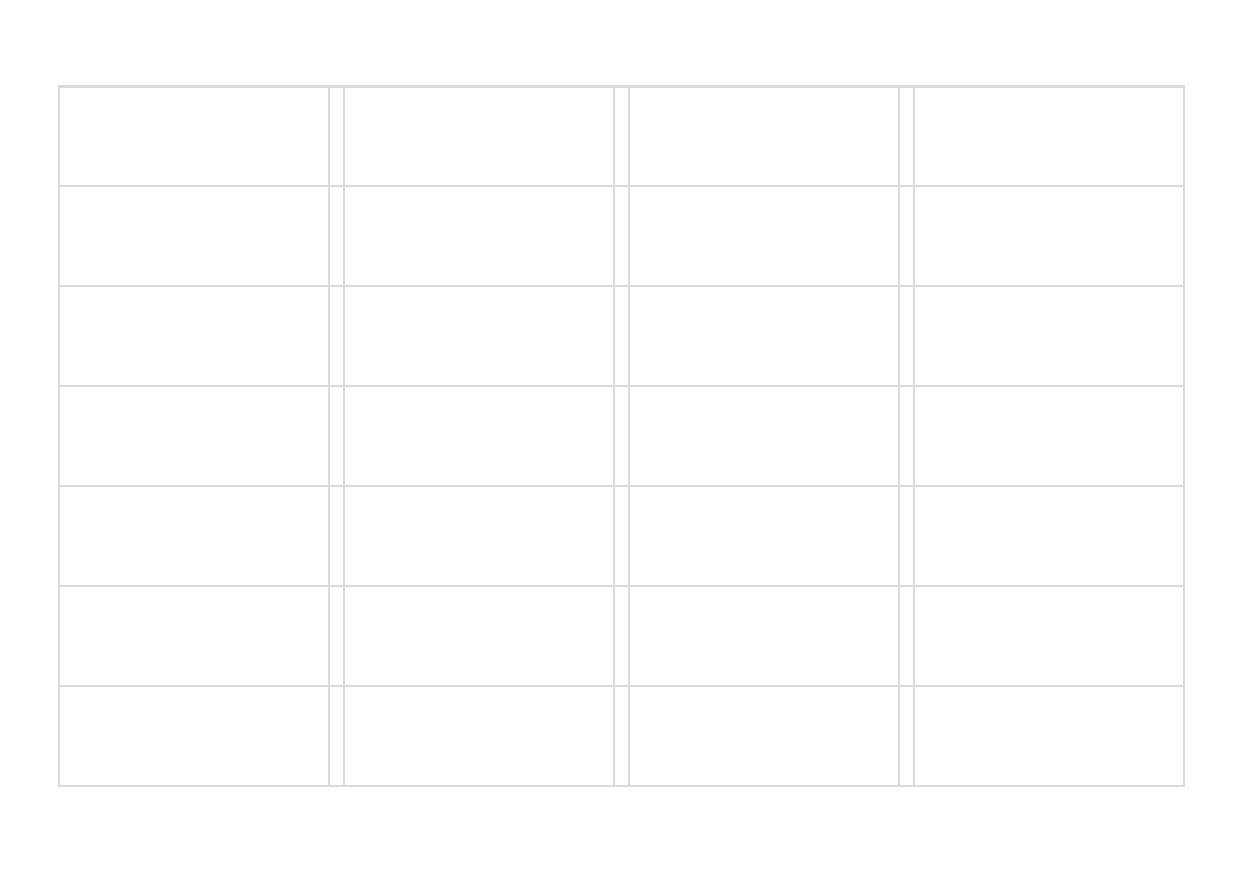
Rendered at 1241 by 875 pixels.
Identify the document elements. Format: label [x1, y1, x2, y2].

table_cell [915, 287, 1183, 385]
table_cell [330, 687, 343, 784]
table_cell [630, 687, 898, 784]
table_header [915, 88, 1183, 185]
table_cell [630, 487, 898, 585]
table_header [330, 88, 343, 185]
table_cell [60, 187, 328, 285]
table_cell [915, 187, 1183, 285]
table_cell [630, 587, 898, 685]
table_cell [900, 187, 913, 285]
table_cell [60, 687, 328, 784]
table_cell [60, 387, 328, 485]
table_cell [330, 587, 343, 685]
table_cell [615, 287, 628, 385]
table_header [630, 88, 898, 185]
table_cell [330, 487, 343, 585]
table_cell [900, 587, 913, 685]
table_cell [60, 287, 328, 385]
table_cell [345, 487, 613, 585]
table_cell [345, 287, 613, 385]
table_cell [60, 587, 328, 685]
table_cell [900, 387, 913, 485]
table_cell [915, 587, 1183, 685]
table_cell [60, 487, 328, 585]
table_cell [630, 387, 898, 485]
table_cell [900, 687, 913, 784]
table_cell [615, 687, 628, 784]
table_cell [615, 187, 628, 285]
table_cell [345, 187, 613, 285]
table_header [60, 88, 328, 185]
table_cell [345, 387, 613, 485]
table_cell [915, 487, 1183, 585]
table_cell [630, 287, 898, 385]
table_cell [330, 187, 343, 285]
table_cell [900, 287, 913, 385]
table_cell [330, 287, 343, 385]
table_cell [615, 487, 628, 585]
table_cell [345, 687, 613, 784]
table_cell [345, 587, 613, 685]
table_cell [615, 387, 628, 485]
table_cell [900, 487, 913, 585]
table_cell [330, 387, 343, 485]
table_header [345, 88, 613, 185]
table_cell [630, 187, 898, 285]
table_header [615, 88, 628, 185]
table_cell [915, 687, 1183, 784]
table_cell [915, 387, 1183, 485]
table_header [900, 88, 913, 185]
table_cell [615, 587, 628, 685]
